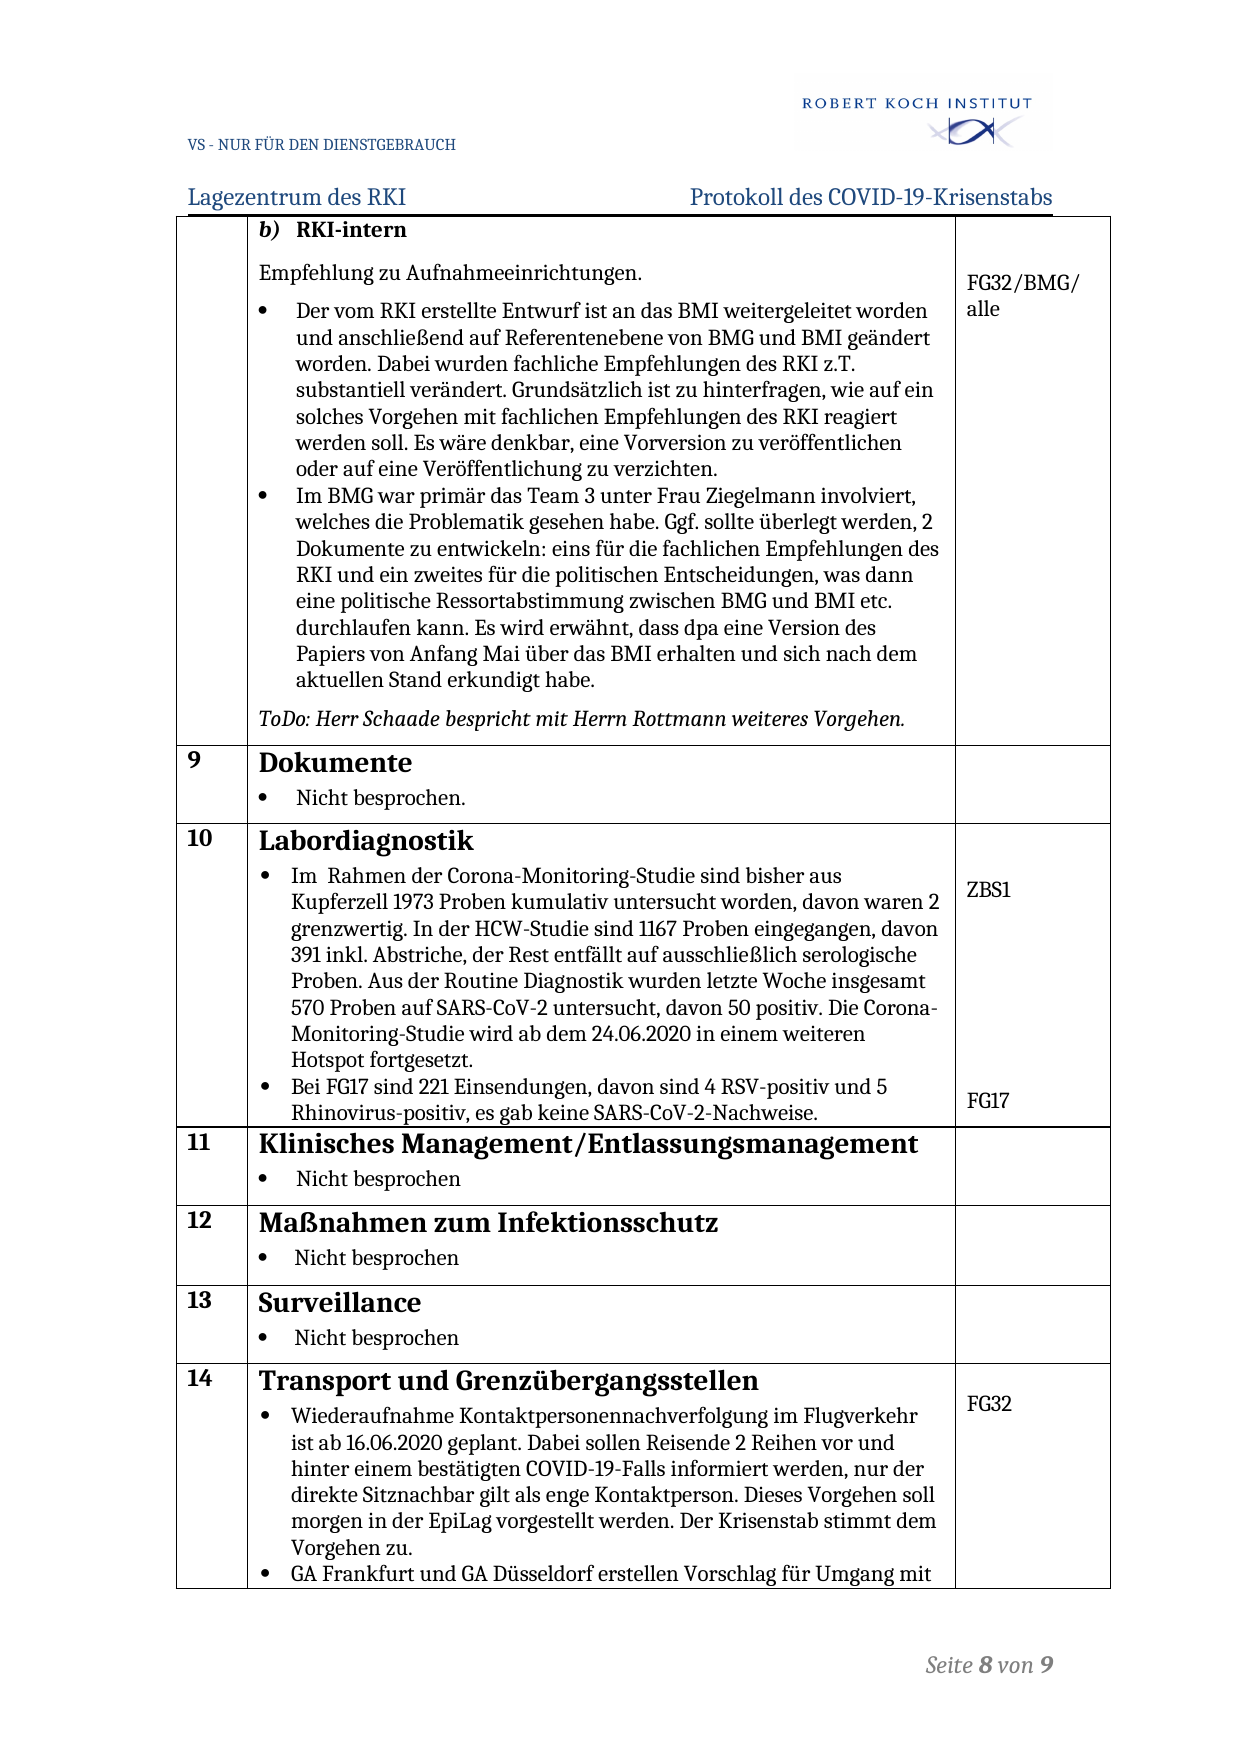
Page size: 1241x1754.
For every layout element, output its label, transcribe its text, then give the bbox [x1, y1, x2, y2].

table_cell [956, 1206, 1110, 1285]
table_cell 14 [177, 1364, 247, 1587]
table_cell Klinisches Management/Entlassungsmanagement Nicht besprochen [248, 1128, 955, 1205]
table_cell Labordiagnostik Im Rahmen der Corona-Monitoring-Studie sind bisher aus Kupferzell 1973 Proben kumulativ untersucht worden, davon waren 2 grenzwertig. In der HCW-Studie sind 1167 Proben eingegangen, davon 391 inkl. Abstriche, der Rest entfällt auf ausschließlich serologische Proben. Aus der Routine Diagnostik wurden letzte Woche insgesamt 570 Proben auf SARS-CoV-2 untersucht, davon 50 positiv. Die Corona-Monitoring-Studie wird ab dem 24.06.2020 in einem weiteren Hotspot fortgesetzt. Bei FG17 sind 221 Einsendungen, davon sind 4 RSV-positiv und 5 Rhinovirus-positiv, es gab keine SARS-CoV-2-Nachweise. [248, 824, 955, 1126]
table_cell Surveillance Nicht besprochen [248, 1286, 955, 1363]
table_cell FG32/BMG/ alle [956, 217, 1110, 745]
table_cell FG32 [956, 1364, 1110, 1587]
table_cell 13 [177, 1286, 247, 1363]
table_cell [956, 1128, 1110, 1205]
table_cell [956, 746, 1110, 823]
table_cell [956, 1286, 1110, 1363]
table_cell Dokumente Nicht besprochen. [248, 746, 955, 823]
table_cell 10 [177, 824, 247, 1126]
picture [794, 73, 1053, 151]
table_cell 11 [177, 1128, 247, 1205]
table_cell 8 [177, 217, 247, 745]
table_cell ZBS1 FG17 [956, 824, 1110, 1126]
table_cell 12 [177, 1206, 247, 1285]
table_cell Maßnahmen zum Infektionsschutz Nicht besprochen [248, 1206, 955, 1285]
table_cell 9 [177, 746, 247, 823]
